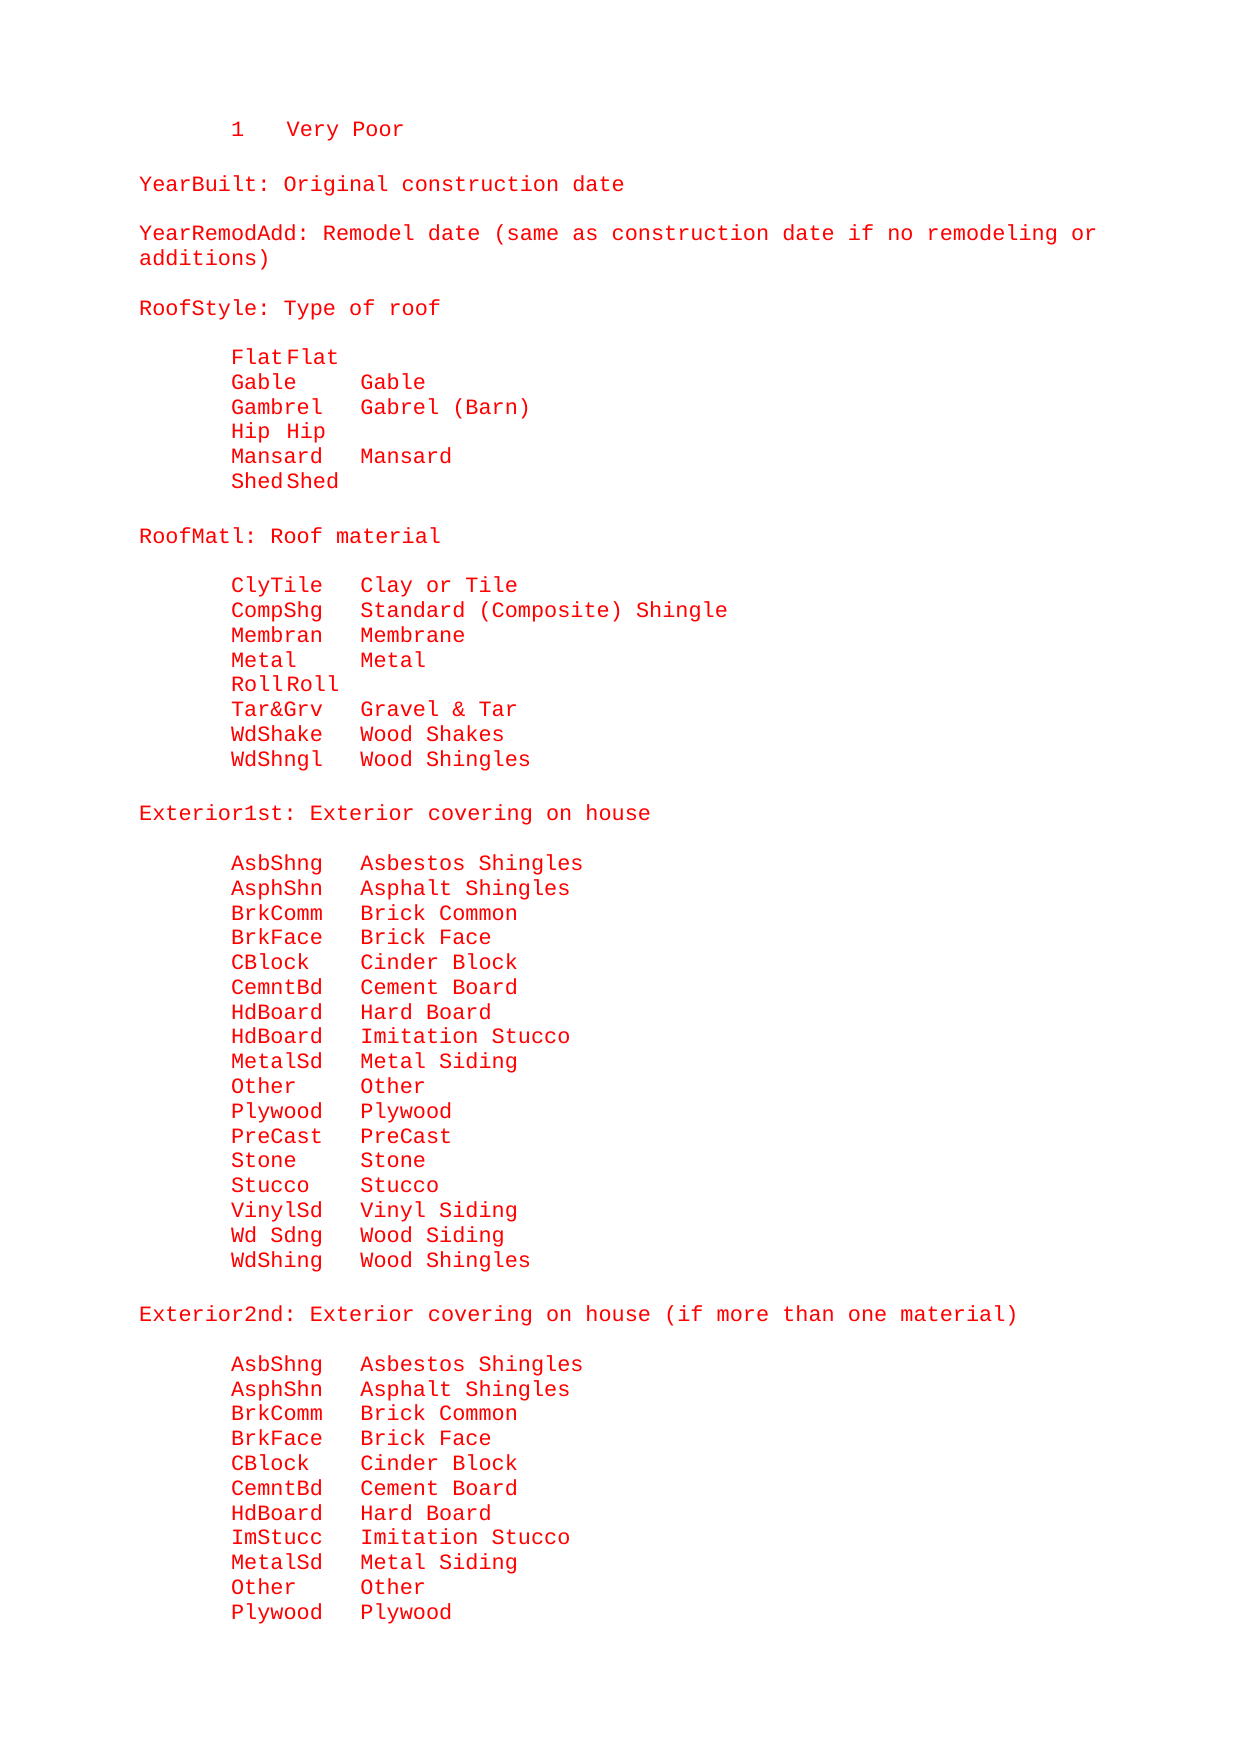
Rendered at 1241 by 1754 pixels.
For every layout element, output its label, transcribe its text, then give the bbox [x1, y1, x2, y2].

text RoofMatl: Roof material [139, 525, 1101, 549]
text AsbShng Asbestos Shingles [139, 1353, 1101, 1378]
text Gambrel Gabrel (Barn) [139, 396, 1101, 421]
text Other Other [139, 1075, 1101, 1100]
text YearBuilt: Original construction date [139, 173, 1101, 197]
text Plywood Plywood [139, 1601, 1101, 1626]
text AsphShn Asphalt Shingles [139, 1378, 1101, 1402]
text CBlock Cinder Block [139, 951, 1101, 976]
text Shed Shed [139, 470, 1101, 495]
text HdBoard Hard Board [139, 1502, 1101, 1526]
text HdBoard Imitation Stucco [139, 1026, 1101, 1050]
text AsbShng Asbestos Shingles [139, 852, 1101, 877]
text BrkFace Brick Face [139, 1427, 1101, 1452]
text RoofStyle: Type of roof [139, 297, 1101, 321]
text CBlock Cinder Block [139, 1452, 1101, 1477]
text ImStucc Imitation Stucco [139, 1526, 1101, 1551]
text Plywood Plywood [139, 1100, 1101, 1125]
text Gable Gable [139, 371, 1101, 396]
text Stucco Stucco [139, 1174, 1101, 1199]
text YearRemodAdd: Remodel date (same as construction date if no remodeling or additions) [139, 222, 1101, 272]
text 1 Very Poor [139, 118, 1101, 143]
text WdShngl Wood Shingles [139, 748, 1101, 773]
text Flat Flat [139, 346, 1101, 371]
text MetalSd Metal Siding [139, 1050, 1101, 1075]
text Exterior1st: Exterior covering on house [139, 802, 1101, 827]
text Membran Membrane [139, 624, 1101, 649]
text MetalSd Metal Siding [139, 1551, 1101, 1576]
text BrkComm Brick Common [139, 902, 1101, 926]
text PreCast PreCast [139, 1125, 1101, 1149]
text Mansard Mansard [139, 445, 1101, 470]
text Hip Hip [139, 421, 1101, 445]
text CemntBd Cement Board [139, 976, 1101, 1001]
text Metal Metal [139, 649, 1101, 673]
text Other Other [139, 1576, 1101, 1601]
text CemntBd Cement Board [139, 1477, 1101, 1502]
text HdBoard Hard Board [139, 1001, 1101, 1026]
text Wd Sdng Wood Siding [139, 1224, 1101, 1249]
text AsphShn Asphalt Shingles [139, 877, 1101, 902]
text Roll Roll [139, 673, 1101, 698]
text BrkComm Brick Common [139, 1402, 1101, 1427]
text CompShg Standard (Composite) Shingle [139, 599, 1101, 624]
text BrkFace Brick Face [139, 926, 1101, 951]
text VinylSd Vinyl Siding [139, 1199, 1101, 1224]
text Tar&Grv Gravel & Tar [139, 698, 1101, 723]
text WdShake Wood Shakes [139, 723, 1101, 748]
text Exterior2nd: Exterior covering on house (if more than one material) [139, 1303, 1101, 1328]
text Stone Stone [139, 1149, 1101, 1174]
text ClyTile Clay or Tile [139, 574, 1101, 599]
text WdShing Wood Shingles [139, 1249, 1101, 1273]
